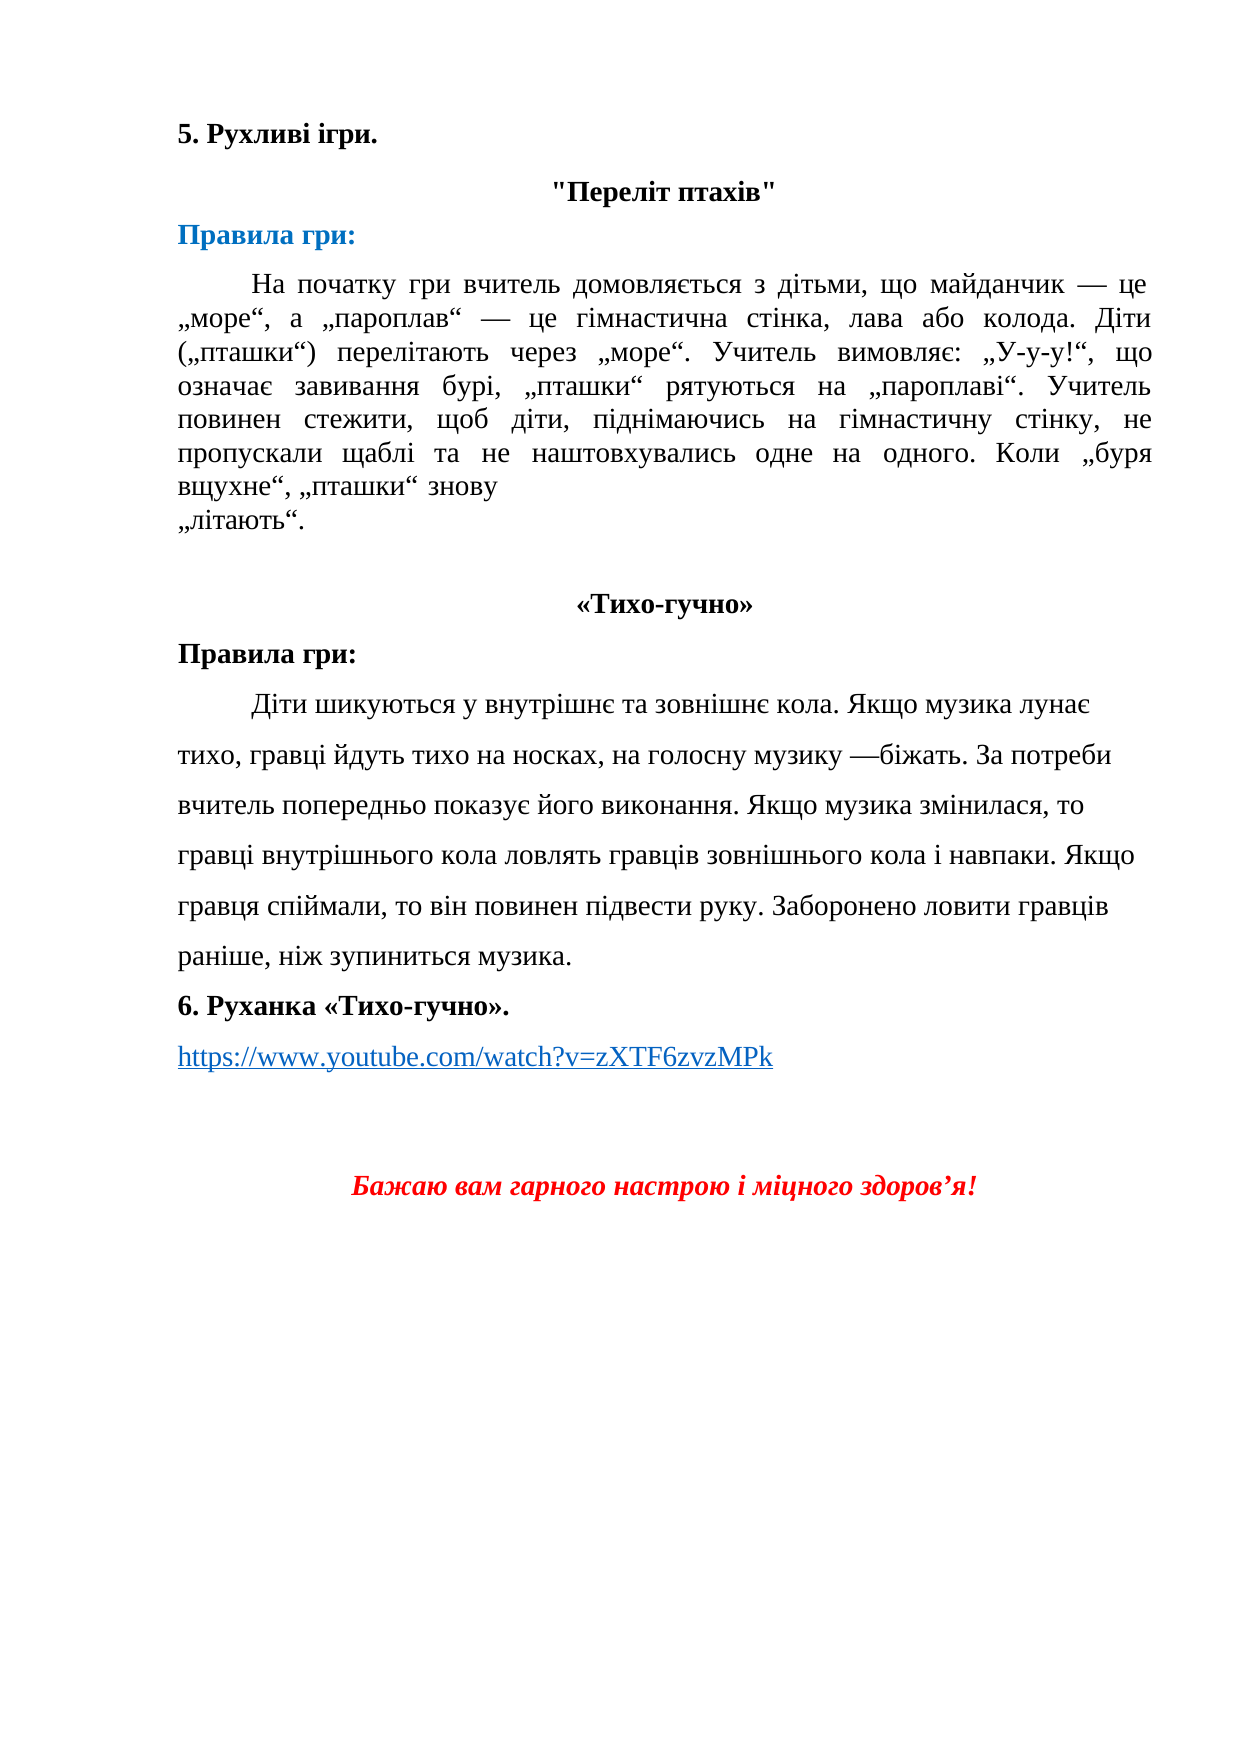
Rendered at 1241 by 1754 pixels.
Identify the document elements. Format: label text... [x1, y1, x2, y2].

text „море“, а „пароплав“ — це гімнастична стінка, лава або колода. Діти („пташки“) перелітають через „море“. Учитель вимовляє: „У-у-у!“, що означає завивання бурі, „пташки“ рятуються на „пароплаві“. Учитель повинен стежити, щоб діти, піднімаючись на гімнастичну стінку, не пропускали щаблі та не наштовхувались одне на одного. Коли „буря вщухне“, „пташки“ знову [177, 301, 1152, 502]
text «Тихо-гучно» [149, 586, 1180, 619]
text Правила гри: [177, 217, 383, 250]
text Правила гри: [149, 636, 386, 670]
text Бажаю вам гарного настрою і міцного здоров’я! [149, 1168, 1179, 1202]
text На початку гри вчитель домовляється з дітьми, що майданчик — це [251, 267, 1180, 301]
text „літають“. [177, 502, 1180, 536]
text https://www.youtube.com/watch?v=zXTF6zvzMPk [177, 1039, 1180, 1072]
list Рухливі ігри. [177, 116, 383, 149]
list Руханка «Тихо-гучно». [177, 988, 1180, 1022]
text "Переліт птахів" [551, 174, 1180, 208]
text Діти шикуються у внутрішнє та зовнішнє кола. Якщо музика лунає тихо, гравці йдуть тихо на носках, на голосну музику —біжать. За потреби вчитель попередньо показує його виконання. Якщо музика змінилася, то гравці внутрішнього кола ловлять гравців зовнішнього кола і навпаки. Якщо гравця спіймали, то він повинен підвести руку. Заборонено ловити гравців раніше, ніж зупиниться музика. [177, 687, 1152, 972]
